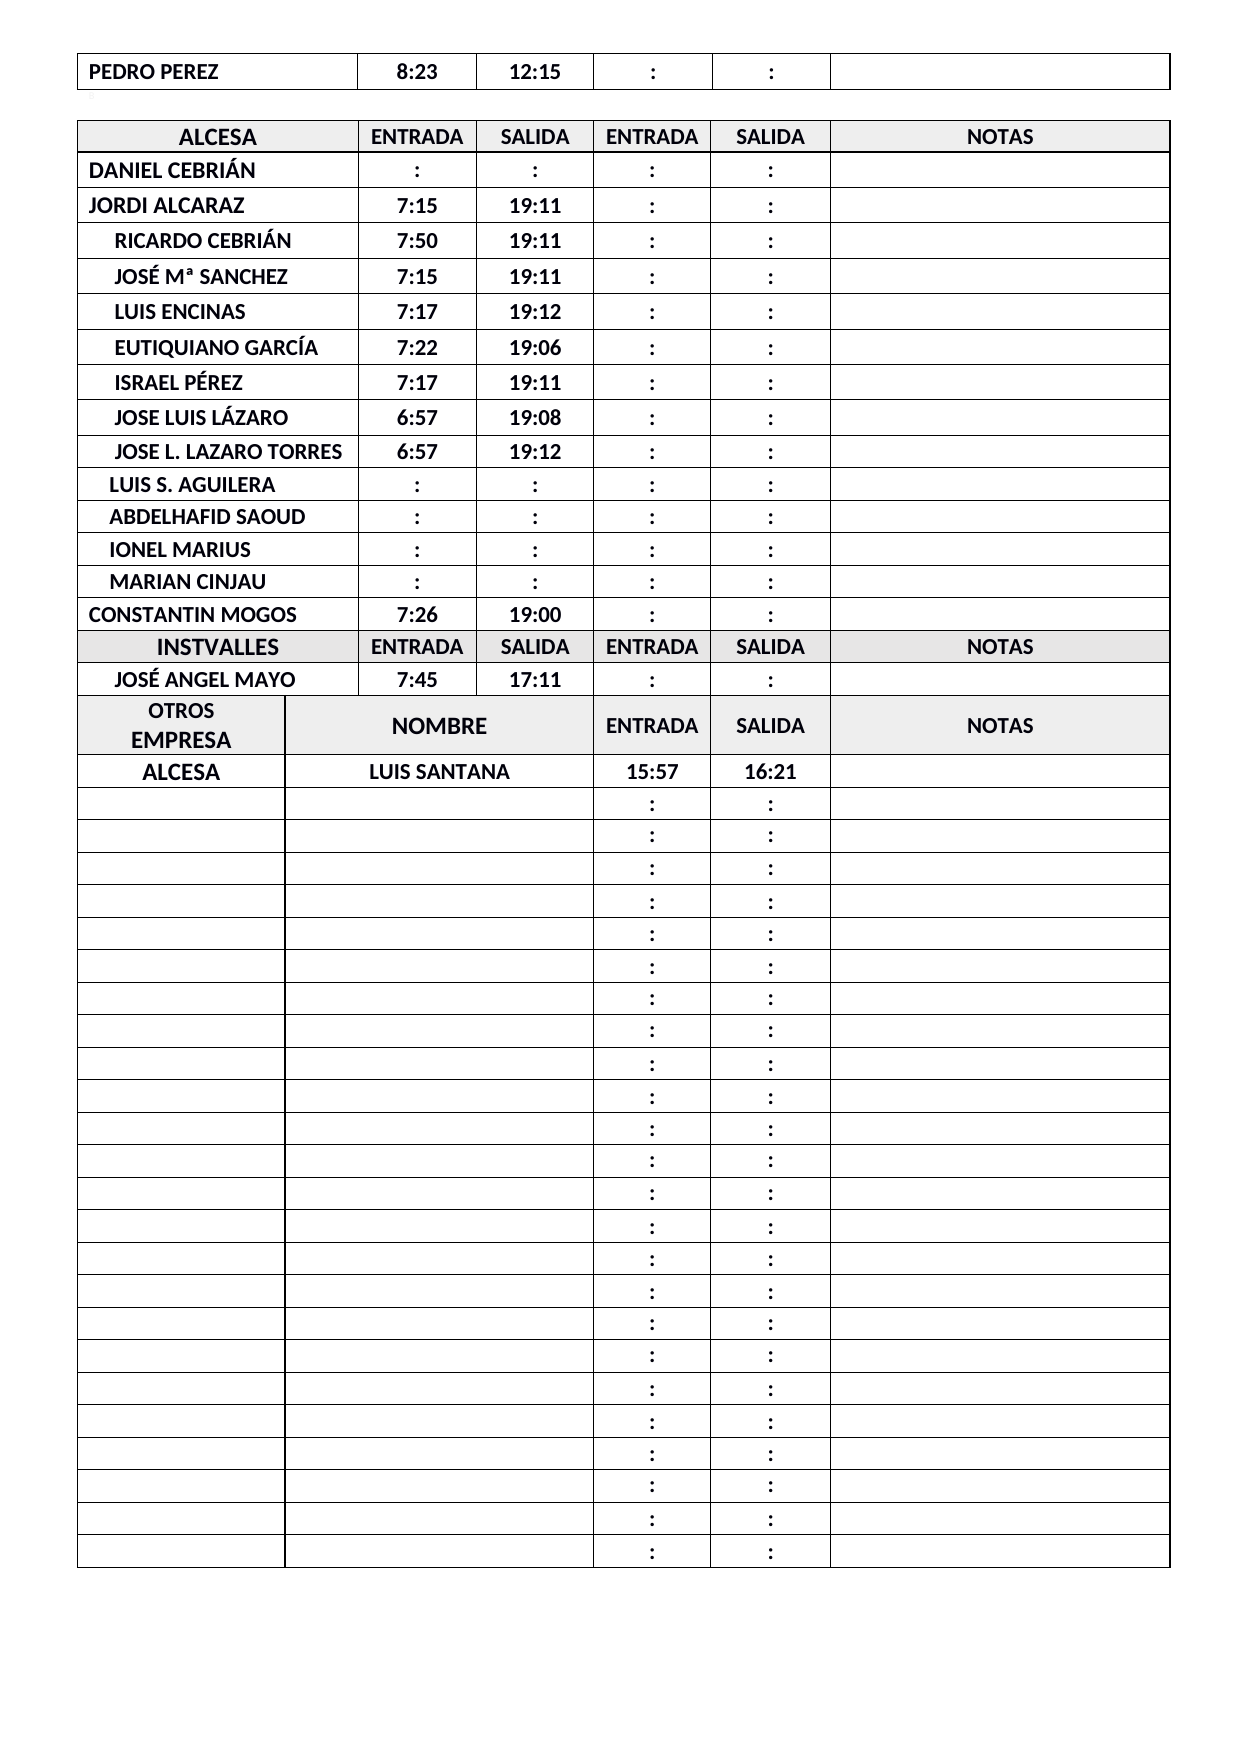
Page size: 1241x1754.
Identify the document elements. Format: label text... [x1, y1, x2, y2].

table_cell : [594, 1145, 710, 1177]
table_cell [831, 1080, 1169, 1112]
table_cell 15:57 [594, 755, 710, 787]
table_cell [286, 1080, 593, 1112]
table_cell [286, 1048, 593, 1079]
table_cell [286, 1535, 593, 1567]
table_cell [78, 1275, 284, 1307]
table_cell [286, 1145, 593, 1177]
table_cell OTROS EMPRESA [78, 696, 284, 754]
table_cell [78, 1178, 284, 1209]
table_cell : [711, 400, 830, 435]
table_cell : [594, 983, 710, 1014]
table_cell : [594, 918, 710, 949]
table_cell [286, 1470, 593, 1502]
table_cell NOTAS [831, 631, 1169, 662]
table_cell : [711, 1048, 830, 1079]
table_cell 19:08 [477, 400, 593, 435]
table_cell : [711, 259, 830, 293]
table_cell : [711, 1210, 830, 1242]
table_cell JOSÉ ANGEL MAYO [78, 663, 358, 695]
table_cell JOSE L. LAZARO TORRES [78, 436, 358, 467]
table_cell : [711, 501, 830, 532]
table_cell [78, 1243, 284, 1274]
table_cell : [477, 153, 593, 187]
table_cell 7:17 [359, 365, 476, 399]
table_cell : [713, 54, 830, 88]
table_cell [831, 1048, 1169, 1079]
table_cell 7:26 [359, 598, 476, 630]
table_cell : [711, 1275, 830, 1307]
table_cell [286, 983, 593, 1014]
table_cell LUIS ENCINAS [78, 294, 358, 328]
table_cell [831, 598, 1169, 630]
table_cell : [711, 1145, 830, 1177]
table_cell INSTVALLES [78, 631, 358, 662]
table_cell [831, 1405, 1169, 1437]
table_cell 8:23 [358, 54, 476, 88]
table_cell : [594, 885, 710, 917]
table_cell [831, 259, 1169, 293]
table_cell : [594, 1308, 710, 1339]
table_cell [831, 330, 1169, 364]
table_cell 7:15 [359, 259, 476, 293]
table_cell DANIEL CEBRIÁN [78, 153, 358, 187]
table_cell : [711, 1470, 830, 1502]
table_cell JORDI ALCARAZ [78, 188, 358, 222]
table_cell : [711, 950, 830, 982]
table_cell : [594, 853, 710, 884]
table_cell : [594, 788, 710, 819]
table_cell 19:11 [477, 365, 593, 399]
table_cell [78, 1438, 284, 1469]
table_cell [831, 788, 1169, 819]
table_cell : [711, 1243, 830, 1274]
table_cell [286, 885, 593, 917]
table_cell IONEL MARIUS [78, 533, 358, 565]
table_cell 19:12 [477, 294, 593, 328]
table_cell : [594, 501, 710, 532]
table_cell JOSÉ Mª SANCHEZ [78, 259, 358, 293]
table_cell [831, 188, 1169, 222]
table_cell : [594, 1178, 710, 1209]
table_cell [286, 1015, 593, 1047]
table_cell : [359, 153, 476, 187]
table_cell : [594, 400, 710, 435]
table_cell [831, 400, 1169, 435]
table_cell : [711, 1308, 830, 1339]
table_cell [831, 436, 1169, 467]
table_cell : [594, 1373, 710, 1404]
table_cell : [594, 1080, 710, 1112]
table_cell : [359, 501, 476, 532]
table_cell SALIDA [711, 696, 830, 754]
table_cell : [711, 853, 830, 884]
table_cell [831, 153, 1169, 187]
table_cell : [711, 1015, 830, 1047]
table_cell [286, 1243, 593, 1274]
table_cell : [594, 1438, 710, 1469]
table_cell 7:45 [359, 663, 476, 695]
table_cell : [594, 54, 712, 88]
table_cell : [594, 188, 710, 222]
table_cell : [594, 294, 710, 328]
table_cell [286, 1503, 593, 1534]
table_cell : [594, 330, 710, 364]
table_cell : [594, 223, 710, 258]
table_cell : [711, 223, 830, 258]
table_cell : [594, 1535, 710, 1567]
table_cell ENTRADA [594, 631, 710, 662]
table_cell [78, 1015, 284, 1047]
table_cell [78, 1503, 284, 1534]
table_cell [286, 1405, 593, 1437]
table_header ENTRADA [359, 121, 476, 151]
table_cell 19:11 [477, 223, 593, 258]
table_cell : [594, 1275, 710, 1307]
table_cell [78, 1373, 284, 1404]
table_cell [831, 54, 1169, 88]
table_cell [831, 1373, 1169, 1404]
table_cell : [594, 365, 710, 399]
table_cell : [711, 153, 830, 187]
table_cell : [711, 788, 830, 819]
table_cell : [711, 1113, 830, 1144]
table_cell [831, 1438, 1169, 1469]
table_cell [286, 1210, 593, 1242]
table_cell : [477, 566, 593, 597]
table_cell [831, 983, 1169, 1014]
table_cell [831, 918, 1169, 949]
table_cell : [594, 1405, 710, 1437]
table_cell : [594, 1113, 710, 1144]
table_cell : [594, 598, 710, 630]
table_cell ALCESA [78, 755, 284, 787]
table_header ALCESA [78, 121, 358, 151]
table_cell [286, 1373, 593, 1404]
table_cell [286, 918, 593, 949]
table_cell [78, 1145, 284, 1177]
table_cell : [711, 365, 830, 399]
table_cell [831, 294, 1169, 328]
table_cell : [711, 1178, 830, 1209]
table_cell : [711, 436, 830, 467]
table_cell [831, 820, 1169, 852]
table_cell [831, 1535, 1169, 1567]
table_cell [78, 1080, 284, 1112]
table_cell 7:15 [359, 188, 476, 222]
table_cell : [711, 330, 830, 364]
table_cell [831, 755, 1169, 787]
table_cell : [594, 950, 710, 982]
table_cell : [594, 663, 710, 695]
table_cell [78, 1470, 284, 1502]
table_cell ISRAEL PÉREZ [78, 365, 358, 399]
table_cell ENTRADA [359, 631, 476, 662]
table_cell [831, 1243, 1169, 1274]
table_cell [831, 365, 1169, 399]
table_cell 7:50 [359, 223, 476, 258]
table_cell MARIAN CINJAU [78, 566, 358, 597]
table_cell : [477, 468, 593, 500]
table_cell 17:11 [477, 663, 593, 695]
table_cell 12:15 [477, 54, 593, 88]
table_cell : [594, 259, 710, 293]
table_cell : [711, 1373, 830, 1404]
table_cell [286, 820, 593, 852]
table_cell : [711, 566, 830, 597]
table_cell 19:06 [477, 330, 593, 364]
table_cell : [594, 1503, 710, 1534]
table_cell ABDELHAFID SAOUD [78, 501, 358, 532]
table_cell NOTAS [831, 696, 1169, 754]
table_cell : [711, 294, 830, 328]
table_cell : [594, 533, 710, 565]
table_cell [831, 853, 1169, 884]
table_cell 19:00 [477, 598, 593, 630]
table_cell : [711, 918, 830, 949]
table_cell 6:57 [359, 436, 476, 467]
table_cell [831, 885, 1169, 917]
table_cell [831, 1470, 1169, 1502]
table_cell : [594, 1210, 710, 1242]
table_cell [78, 820, 284, 852]
table_cell [78, 1535, 284, 1567]
table_cell [286, 1113, 593, 1144]
table_cell [78, 788, 284, 819]
table_cell [78, 853, 284, 884]
table_cell [831, 663, 1169, 695]
table_cell : [711, 1535, 830, 1567]
table_cell : [711, 820, 830, 852]
table_cell : [359, 468, 476, 500]
table_cell [286, 1308, 593, 1339]
table_header NOTAS [831, 121, 1169, 151]
table_cell : [594, 1015, 710, 1047]
table_cell [831, 1275, 1169, 1307]
table_cell : [477, 501, 593, 532]
table_cell SALIDA [477, 631, 593, 662]
table_cell : [711, 533, 830, 565]
table_cell [831, 1145, 1169, 1177]
table_cell [286, 1275, 593, 1307]
table_cell [831, 468, 1169, 500]
table_cell NOMBRE [286, 696, 593, 754]
table_header SALIDA [477, 121, 593, 151]
table_cell [286, 853, 593, 884]
table_cell [831, 566, 1169, 597]
table_cell PEDRO PEREZ [78, 54, 357, 88]
table_cell [286, 1438, 593, 1469]
table_cell [831, 950, 1169, 982]
table_cell : [594, 1243, 710, 1274]
table_cell EUTIQUIANO GARCÍA [78, 330, 358, 364]
table_cell : [477, 533, 593, 565]
table_cell [831, 1340, 1169, 1372]
table_cell : [359, 566, 476, 597]
table_cell 16:21 [711, 755, 830, 787]
table_cell : [594, 1340, 710, 1372]
table_cell [831, 1503, 1169, 1534]
table_cell 7:17 [359, 294, 476, 328]
table_cell [831, 1210, 1169, 1242]
table_cell : [711, 1503, 830, 1534]
table_cell [831, 1015, 1169, 1047]
table_cell 6:57 [359, 400, 476, 435]
table_cell : [711, 1080, 830, 1112]
table_cell : [594, 1048, 710, 1079]
table_cell : [594, 468, 710, 500]
table_cell [78, 983, 284, 1014]
table_cell : [594, 436, 710, 467]
table_cell [831, 533, 1169, 565]
table_cell : [594, 820, 710, 852]
table_header ENTRADA [594, 121, 710, 151]
table_cell [831, 501, 1169, 532]
table_cell 19:12 [477, 436, 593, 467]
table_cell : [711, 1438, 830, 1469]
table_cell [286, 1178, 593, 1209]
table_cell : [359, 533, 476, 565]
table_header SALIDA [711, 121, 830, 151]
text B [89, 89, 1187, 102]
table_cell [78, 1405, 284, 1437]
table_cell : [711, 598, 830, 630]
table_cell [78, 1048, 284, 1079]
table_cell : [594, 153, 710, 187]
table_cell [78, 950, 284, 982]
table_cell LUIS S. AGUILERA [78, 468, 358, 500]
table_cell [831, 1308, 1169, 1339]
table_cell [831, 1178, 1169, 1209]
table_cell : [711, 983, 830, 1014]
table_cell LUIS SANTANA [286, 755, 593, 787]
table_cell [78, 885, 284, 917]
table_cell [286, 1340, 593, 1372]
table_cell ENTRADA [594, 696, 710, 754]
table_cell [831, 1113, 1169, 1144]
table_cell 19:11 [477, 259, 593, 293]
table_cell : [711, 663, 830, 695]
table_cell : [711, 1340, 830, 1372]
table_cell : [711, 885, 830, 917]
table_cell : [711, 188, 830, 222]
table_cell RICARDO CEBRIÁN [78, 223, 358, 258]
table_cell : [594, 566, 710, 597]
table_cell [78, 1210, 284, 1242]
table_cell JOSE LUIS LÁZARO [78, 400, 358, 435]
table_cell SALIDA [711, 631, 830, 662]
table_cell 19:11 [477, 188, 593, 222]
table_cell CONSTANTIN MOGOS [78, 598, 358, 630]
table_cell : [711, 468, 830, 500]
table_cell 7:22 [359, 330, 476, 364]
table_cell [831, 223, 1169, 258]
table_cell [286, 950, 593, 982]
table_cell [286, 788, 593, 819]
table_cell [78, 1340, 284, 1372]
table_cell : [594, 1470, 710, 1502]
table_cell [78, 918, 284, 949]
table_cell [78, 1308, 284, 1339]
table_cell : [711, 1405, 830, 1437]
table_cell [78, 1113, 284, 1144]
